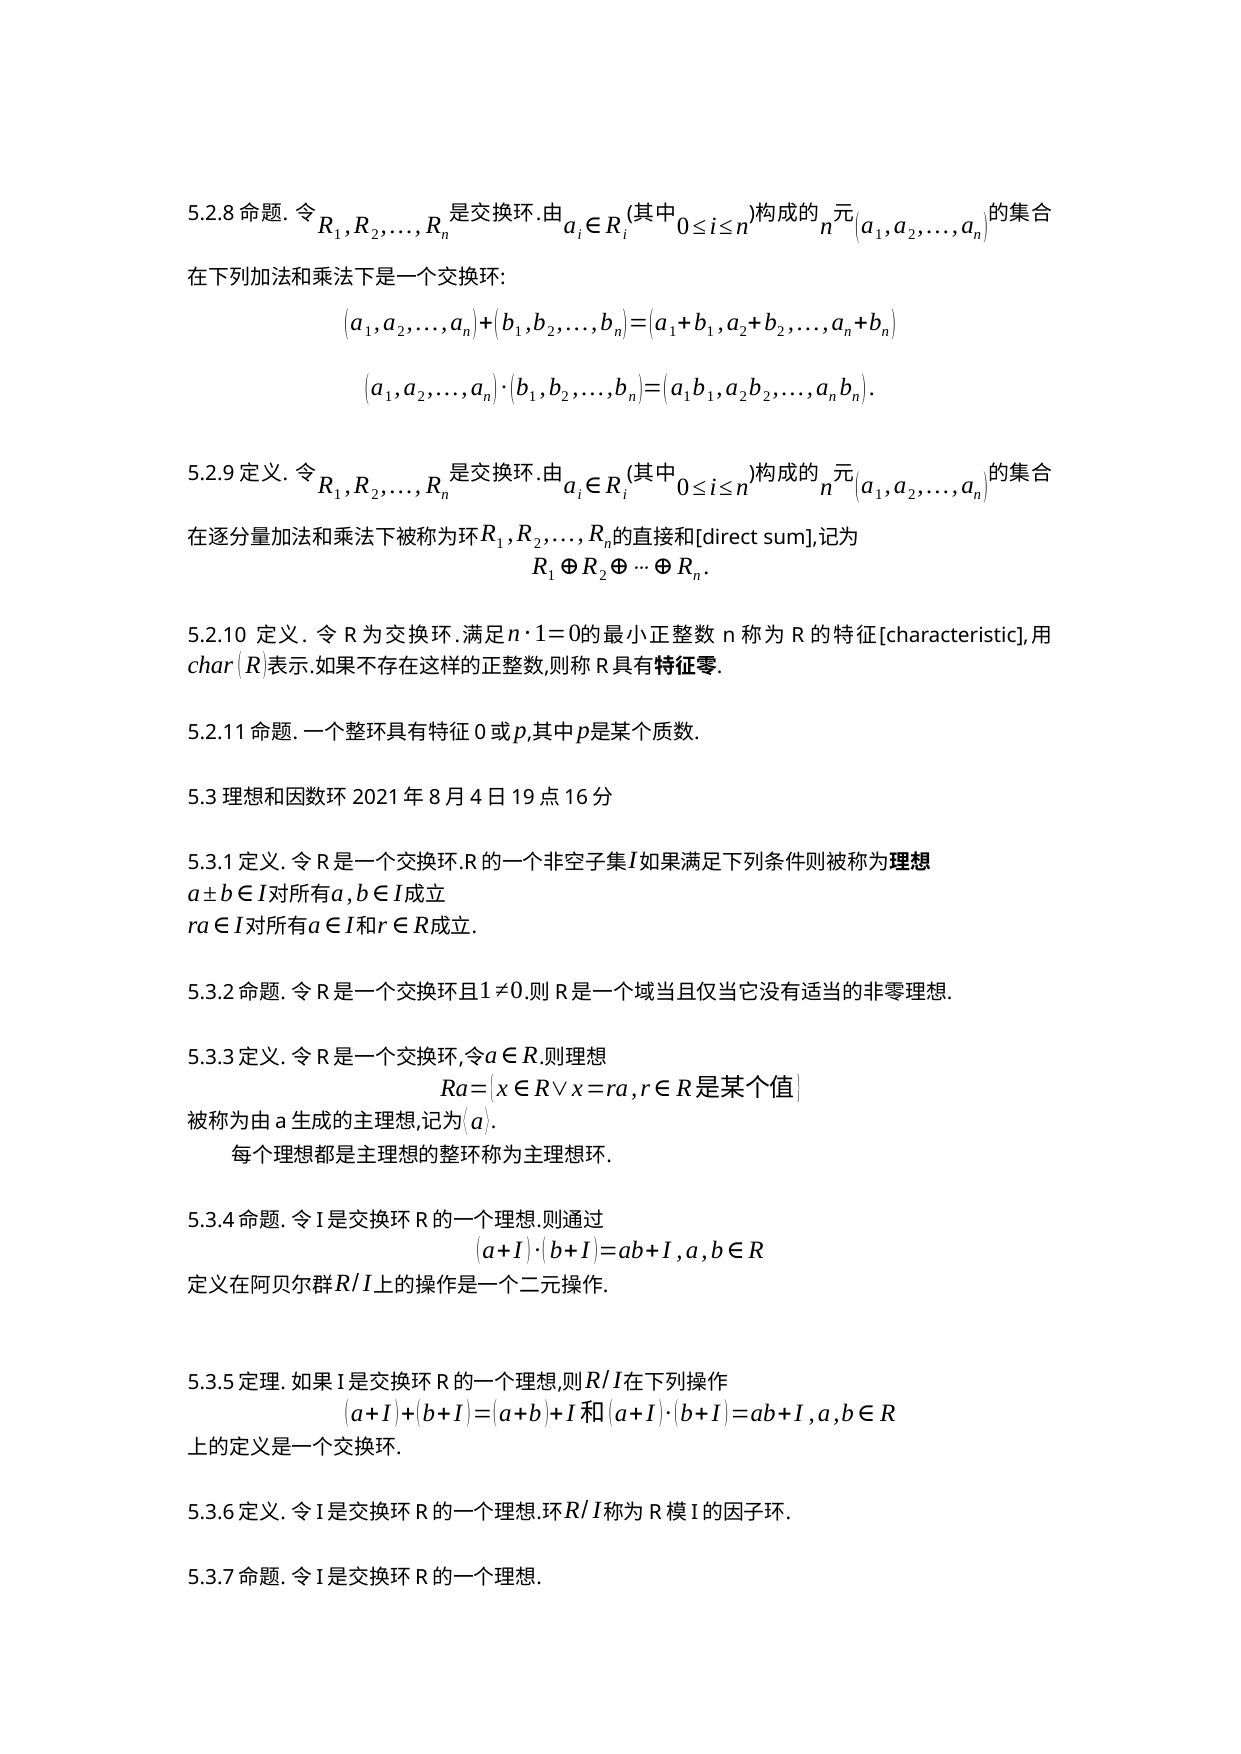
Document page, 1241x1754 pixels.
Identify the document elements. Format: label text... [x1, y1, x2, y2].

text 5.2.10 定义. 令R为交换环.满足的最小正整数n称为R的特征[characteristic],用表示.如果不存在这样的正整数,则称R具有特征零. [187, 617, 1053, 682]
text 5.2.8命题. 令是交换环.由(其中)构成的元的集合在下列加法和乘法下是一个交换环: [187, 194, 1053, 292]
text 对所有和成立. [187, 909, 1053, 942]
text 5.2.9定义. 令是交换环.由(其中)构成的元的集合在逐分量加法和乘法下被称为环的直接和[direct sum],记为 [187, 454, 1053, 552]
text 定义在阿贝尔群上的操作是一个二元操作. [187, 1267, 1053, 1299]
text 5.3.6定义. 令I是交换环R的一个理想.环称为R模I的因子环. [187, 1494, 1053, 1527]
text 5.3.2命题. 令R是一个交换环且.则R是一个域当且仅当它没有适当的非零理想. [187, 974, 1053, 1007]
text 5.3.7命题. 令I是交换环R的一个理想. [187, 1559, 1053, 1592]
text 上的定义是一个交换环. [187, 1429, 1053, 1462]
text 5.3.3定义. 令R是一个交换环,令.则理想 [187, 1039, 1053, 1072]
text 5.3 理想和因数环 2021年8月4日19点16分 [187, 779, 1053, 812]
text 对所有成立 [187, 877, 1053, 909]
text 5.3.1定义. 令R是一个交换环.R的一个非空子集如果满足下列条件则被称为理想 [187, 844, 1053, 877]
text 5.3.5定理. 如果I是交换环R的一个理想,则在下列操作 [187, 1364, 1053, 1397]
text 5.2.11命题. 一个整环具有特征0或,其中是某个质数. [187, 714, 1053, 747]
text 每个理想都是主理想的整环称为主理想环. [187, 1137, 1053, 1169]
text 5.3.4命题. 令I是交换环R的一个理想.则通过 [187, 1202, 1053, 1234]
text 被称为由a生成的主理想,记为. [187, 1104, 1053, 1137]
